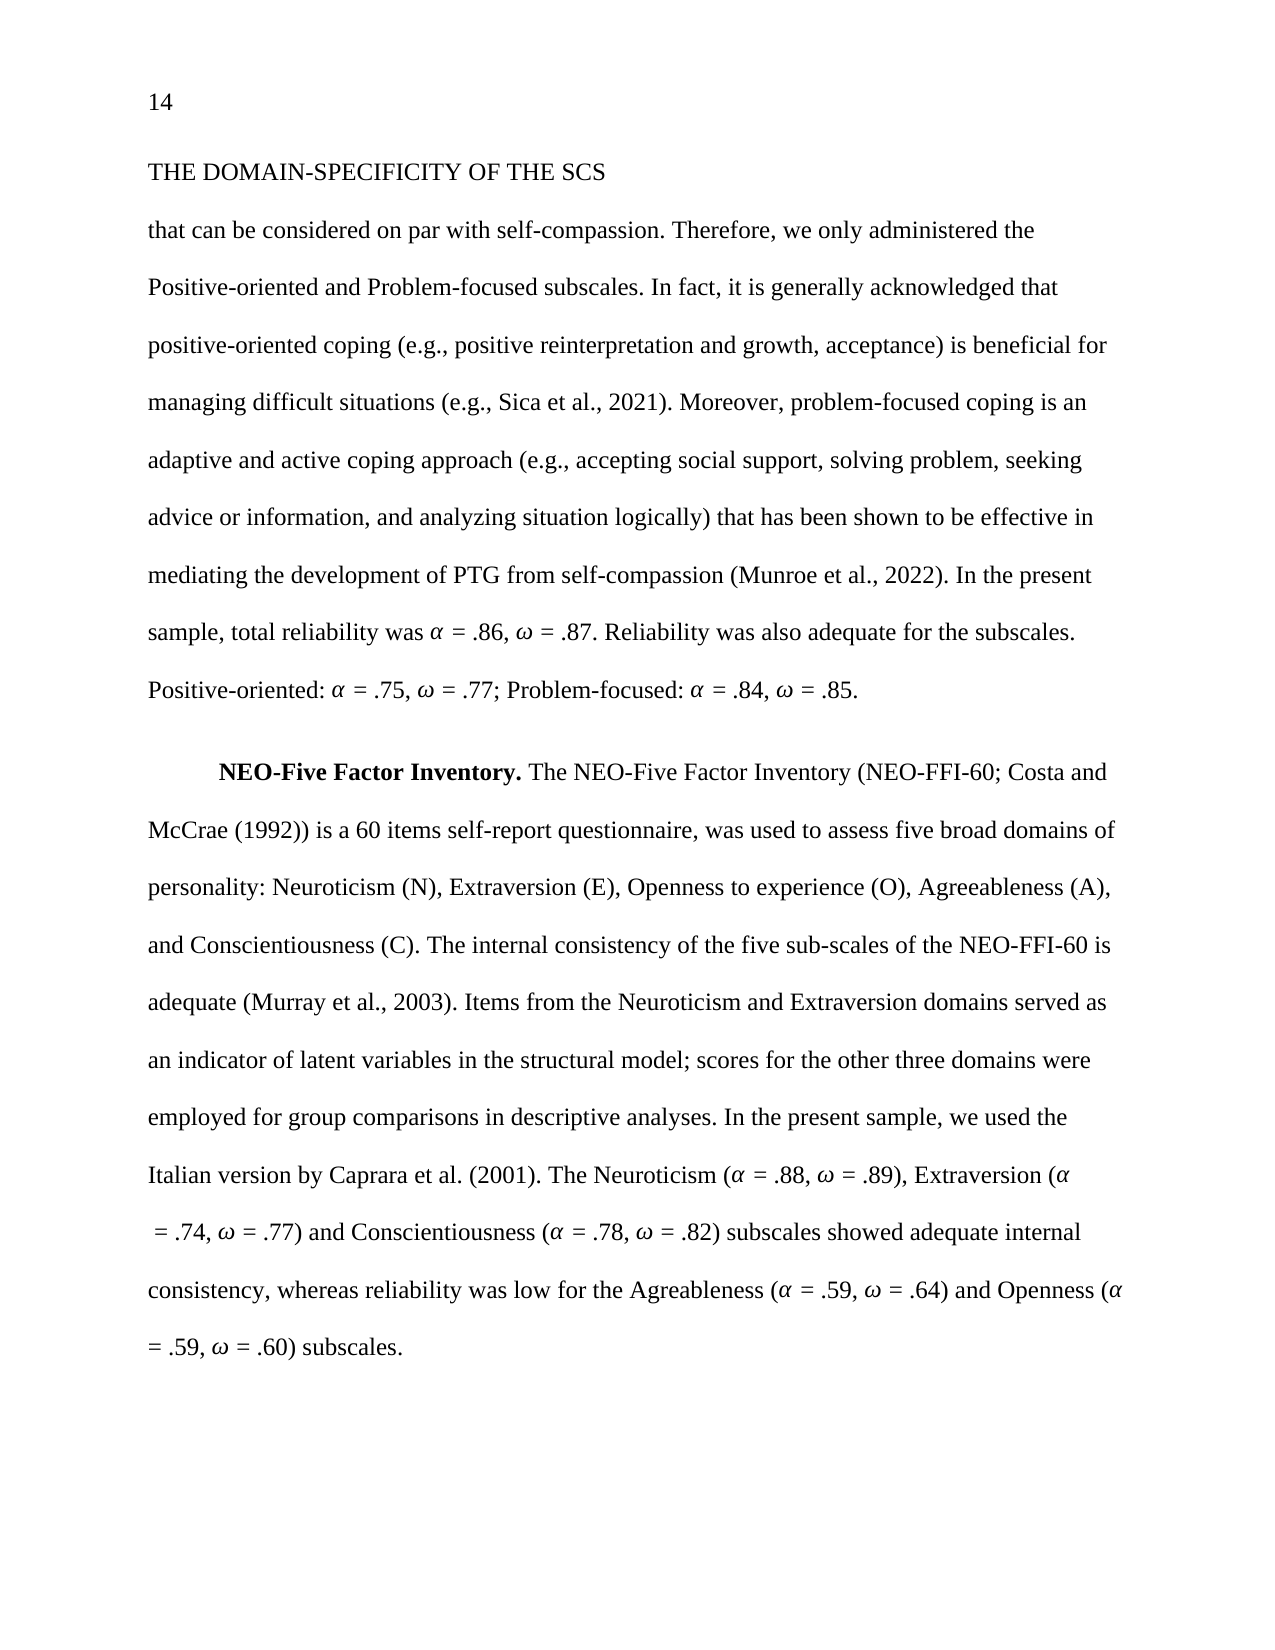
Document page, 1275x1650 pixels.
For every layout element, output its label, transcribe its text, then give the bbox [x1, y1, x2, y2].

text NEO-Five Factor Inventory. The NEO-Five Factor Inventory (NEO-FFI-60; Costa and McCrae (1992)) is a 60 items self-report questionnaire, was used to assess five broad domains of personality: Neuroticism (N), Extraversion (E), Openness to experience (O), Agreeableness (A), and Conscientiousness (C). The internal consistency of the five sub-scales of the NEO-FFI-60 is adequate (Murray et al., 2003). Items from the Neuroticism and Extraversion domains served as an indicator of latent variables in the structural model; scores for the other three domains were employed for group comparisons in descriptive analyses. In the present sample, we used the Italian version by Caprara et al. (2001). The Neuroticism ( = .88, = .89), Extraversion ( = .74, = .77) and Conscientiousness ( = .78, = .82) subscales showed adequate internal consistency, whereas reliability was low for the Agreableness ( = .59, = .64) and Openness ( = .59, = .60) subscales. [148, 757, 1127, 1361]
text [148, 215, 1127, 704]
